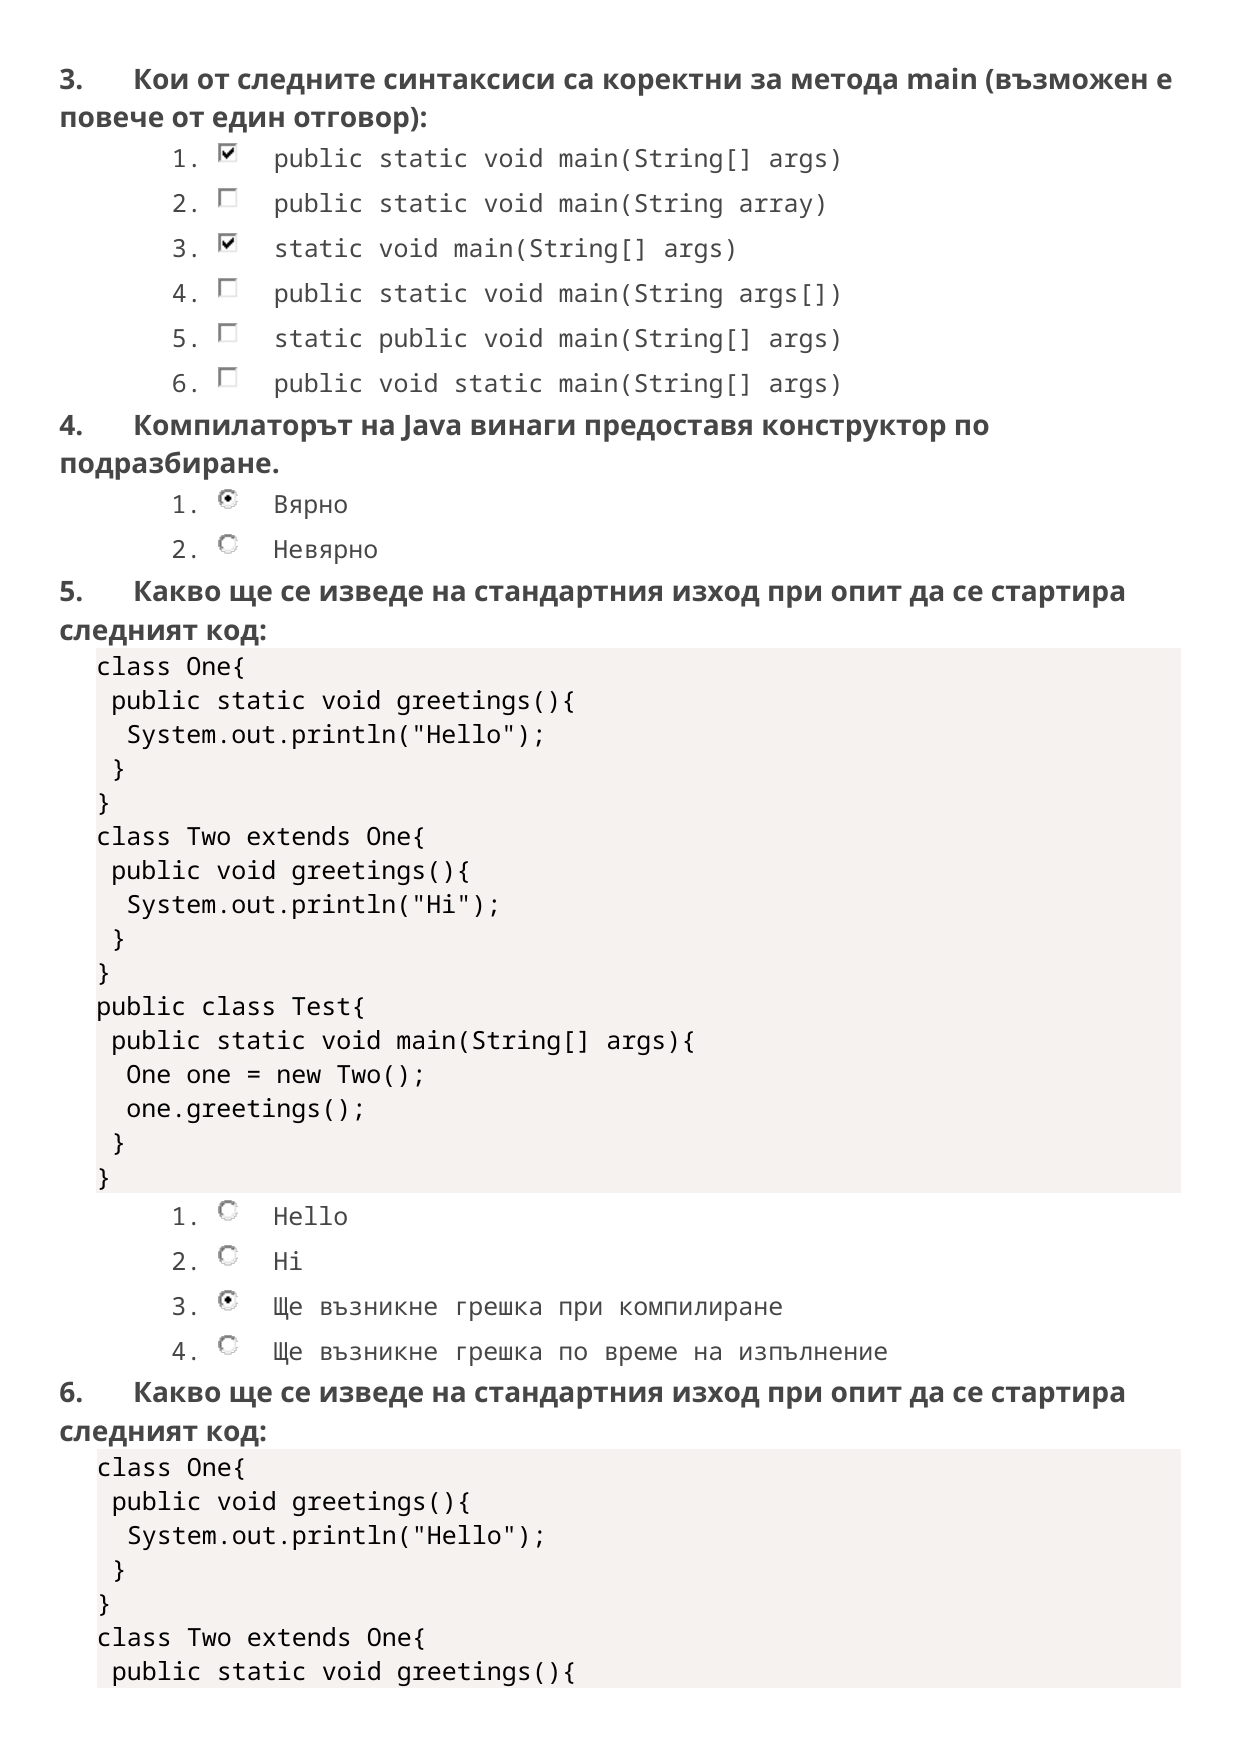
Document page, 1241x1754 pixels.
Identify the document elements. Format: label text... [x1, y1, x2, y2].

text 2. Невярно [171, 527, 1181, 572]
list Какво ще се изведе на стандартния изход при опит да се стартира следният код: [59, 1373, 1181, 1449]
text 1. Hello [171, 1193, 1181, 1238]
text 1. public static void main(String[] args) [172, 136, 1181, 181]
text } [97, 1586, 1181, 1620]
text 4. public static void main(String args[]) [172, 270, 1181, 315]
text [171, 1328, 1181, 1373]
list Какво ще се изведе на стандартния изход при опит да се стартира следният код: [59, 572, 1181, 648]
text } [97, 1552, 1181, 1586]
text System.out.println("Hello"); [96, 716, 1181, 750]
text public void greetings(){ [96, 853, 1181, 887]
text class One{ [97, 1449, 1181, 1483]
text } [96, 921, 1181, 955]
text 2. Hi [171, 1238, 1181, 1283]
text 3. Ще възникне грешка при компилиране [171, 1283, 1181, 1328]
text 6. public void static main(String[] args) [172, 360, 1181, 405]
text One one = new Two(); [96, 1057, 1181, 1091]
text System.out.println("Hello"); [97, 1518, 1181, 1552]
text } [96, 750, 1181, 784]
text public class Test{ [96, 989, 1181, 1023]
text class Two extends One{ [97, 1620, 1181, 1654]
text one.greetings(); [96, 1091, 1181, 1125]
text 2. public static void main(String array) [172, 181, 1181, 226]
text } [96, 1125, 1181, 1159]
text } [96, 1159, 1181, 1193]
text } [96, 784, 1181, 818]
text 5. static public void main(String[] args) [172, 315, 1181, 360]
text class One{ [96, 648, 1181, 682]
text public static void main(String[] args){ [96, 1023, 1181, 1057]
text public void greetings(){ [97, 1483, 1181, 1518]
list Кои от следните синтаксиси са коректни за метода main (възможен е повече от един отговор): [59, 59, 1181, 136]
text 1. Вярно [171, 482, 1181, 527]
text public static void greetings(){ [96, 682, 1181, 716]
text } [96, 955, 1181, 989]
text System.out.println("Hi"); [96, 887, 1181, 921]
text 3. static void main(String[] args) [172, 226, 1181, 270]
text class Two extends One{ [96, 818, 1181, 853]
list Компилаторът на Java винаги предоставя конструктор по подразбиране. [59, 405, 1181, 482]
text public static void greetings(){ [97, 1654, 1181, 1688]
